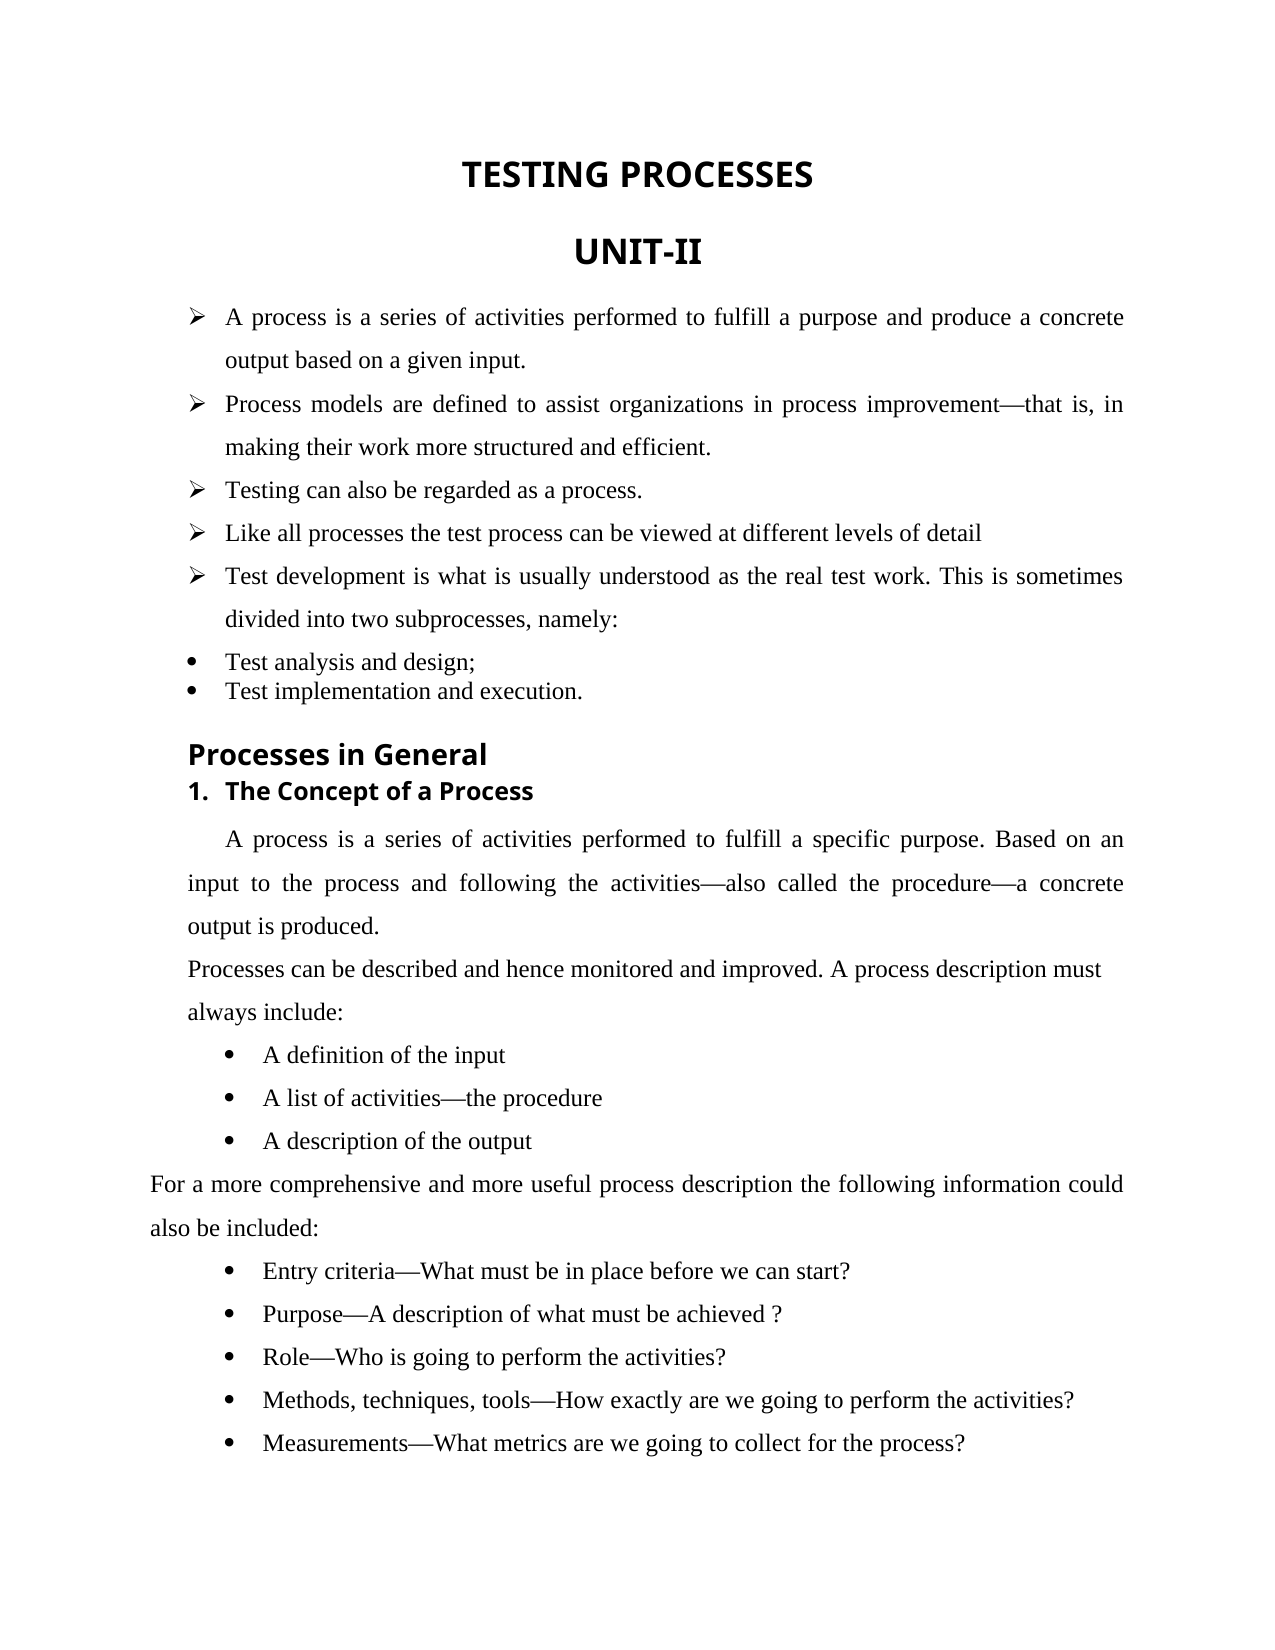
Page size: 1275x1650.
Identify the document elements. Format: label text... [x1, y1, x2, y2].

list A list of activities—the procedure [225, 1083, 1125, 1112]
list Testing can also be regarded as a process. [187, 475, 1125, 504]
text Processes can be described and hence monitored and improved. A process description must always include: [187, 954, 1125, 1026]
list Like all processes the test process can be viewed at different levels of detail [187, 518, 1125, 547]
list Methods, techniques, tools—How exactly are we going to perform the activities? [225, 1385, 1125, 1414]
text TESTING PROCESSES [150, 150, 1125, 198]
list Test analysis and design; [187, 647, 1125, 676]
list A process is a series of activities performed to fulfill a purpose and produce a concrete output based on a given input. [187, 302, 1125, 374]
list Test implementation and execution. [187, 676, 1125, 705]
list A definition of the input [225, 1040, 1125, 1069]
list Role—Who is going to perform the activities? [225, 1342, 1125, 1371]
list Purpose—A description of what must be achieved ? [225, 1299, 1125, 1328]
text Processes in General [187, 734, 1125, 773]
list Entry criteria—What must be in place before we can start? [225, 1256, 1125, 1284]
list A description of the output [225, 1126, 1125, 1155]
text UNIT-II [150, 226, 1125, 274]
text For a more comprehensive and more useful process description the following information could also be included: [150, 1169, 1125, 1241]
text A process is a series of activities performed to fulfill a specific purpose. Based on an input to the process and following the activities—also called the procedure—a concrete output is produced. [187, 824, 1125, 939]
list Measurements—What metrics are we going to collect for the process? [225, 1428, 1125, 1457]
list Process models are defined to assist organizations in process improvement—that is, in making their work more structured and efficient. [187, 389, 1125, 461]
list Test development is what is usually understood as the real test work. This is sometimes divided into two subprocesses, namely: [187, 561, 1125, 633]
list The Concept of a Process [187, 773, 1125, 807]
